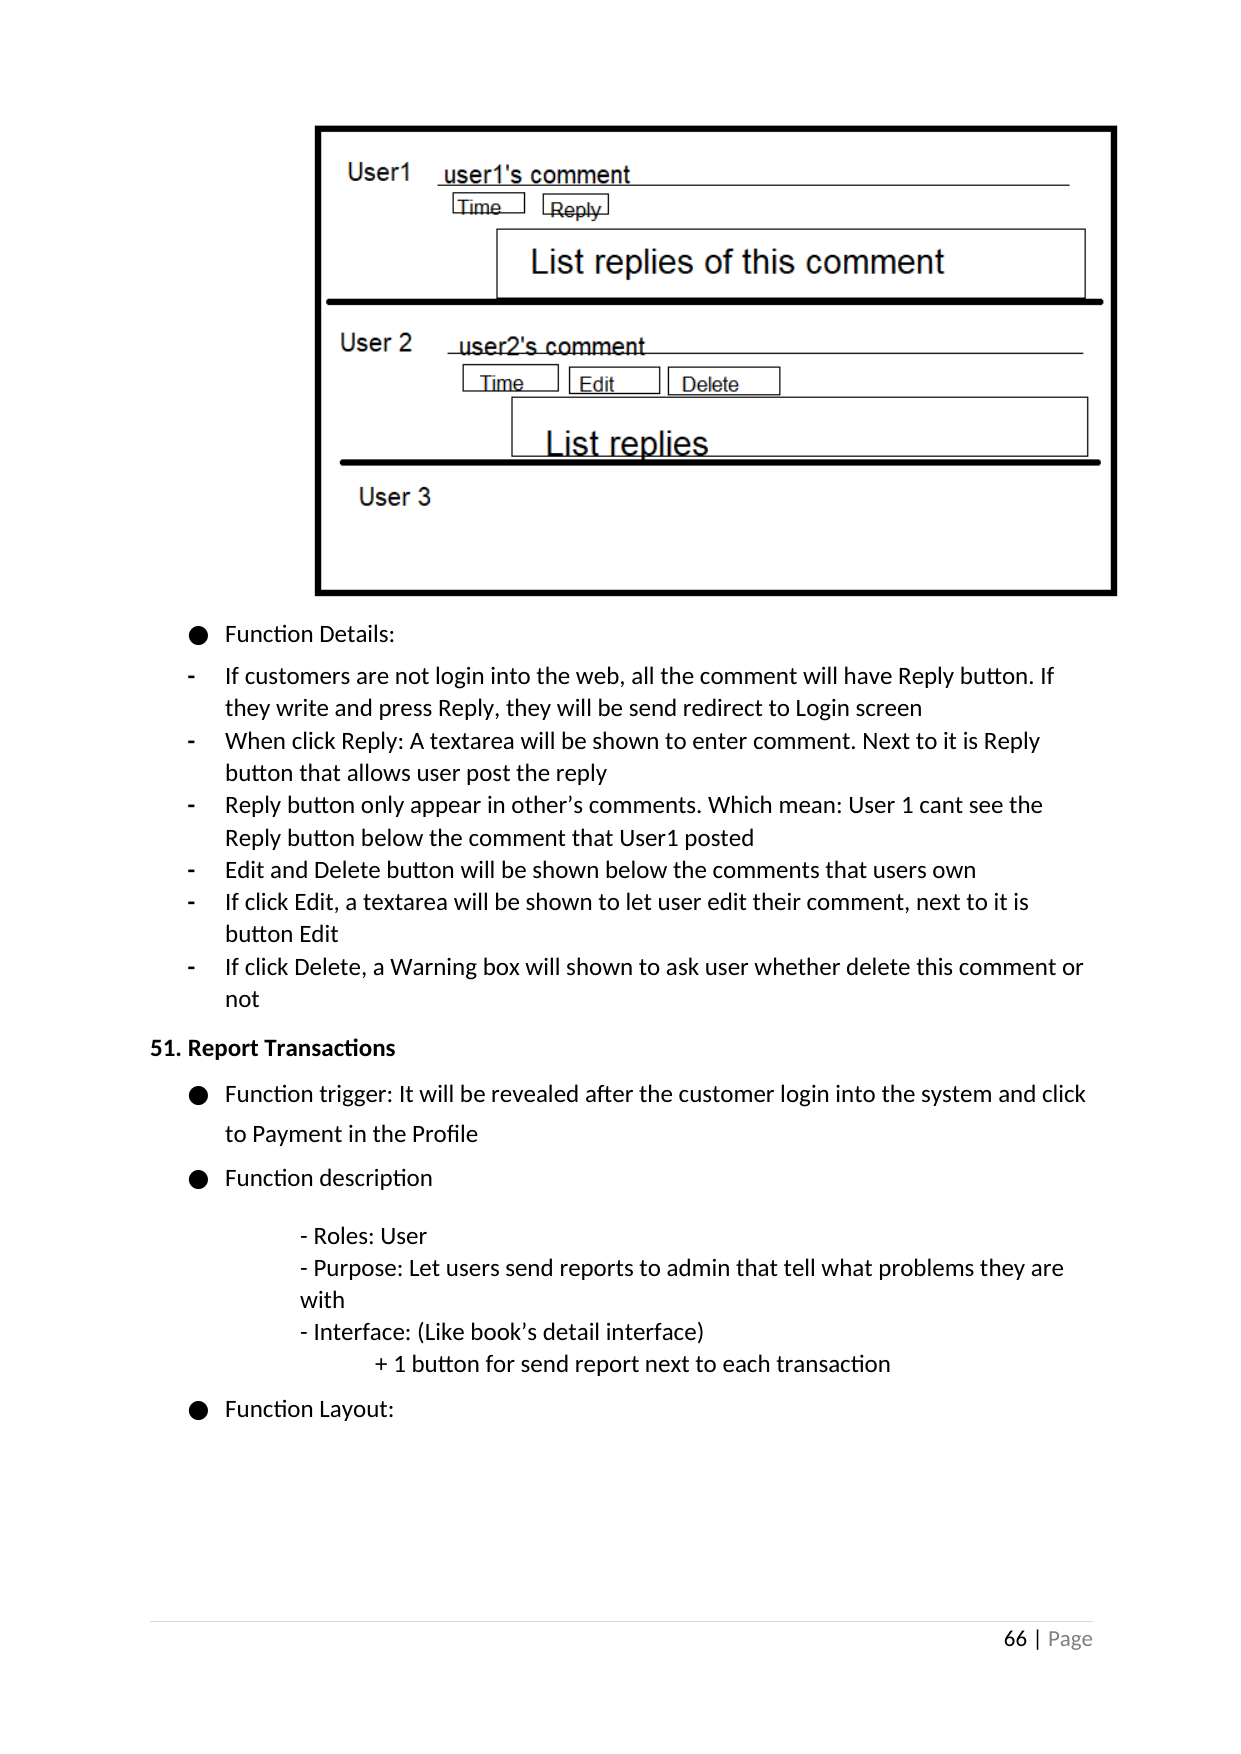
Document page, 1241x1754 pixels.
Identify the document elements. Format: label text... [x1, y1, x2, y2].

text - Roles: User [225, 1220, 1093, 1251]
list Function description [187, 1150, 1093, 1201]
subtitle 51. Report Transactions [150, 1032, 1093, 1063]
text - Purpose: Let users send reports to admin that tell what problems they are with [300, 1252, 1093, 1314]
list Reply button only appear in other’s comments. Which mean: User 1 cant see the Reply button below the comment that User1 posted [187, 789, 1093, 852]
list If customers are not login into the web, all the comment will have Reply button. If they write and press Reply, they will be send redirect to Login screen [187, 660, 1093, 723]
picture [300, 117, 1130, 605]
list If click Edit, a textarea will be shown to let user edit their comment, next to it is button Edit [187, 886, 1093, 949]
list If click Delete, a Warning box will shown to ask user whether delete this comment or not [187, 951, 1093, 1014]
list Function Layout: [187, 1380, 1093, 1431]
list Edit and Delete button will be shown below the comments that users own [187, 854, 1093, 884]
list Function Details: [187, 606, 1093, 657]
text - Interface: (Like book’s detail interface) [300, 1316, 1093, 1347]
text + 1 button for send report next to each transaction [300, 1348, 1093, 1378]
list Function trigger: It will be revealed after the customer login into the system and click to Payment in the Profile [187, 1065, 1093, 1148]
list When click Reply: A textarea will be shown to enter comment. Next to it is Reply button that allows user post the reply [187, 725, 1093, 788]
